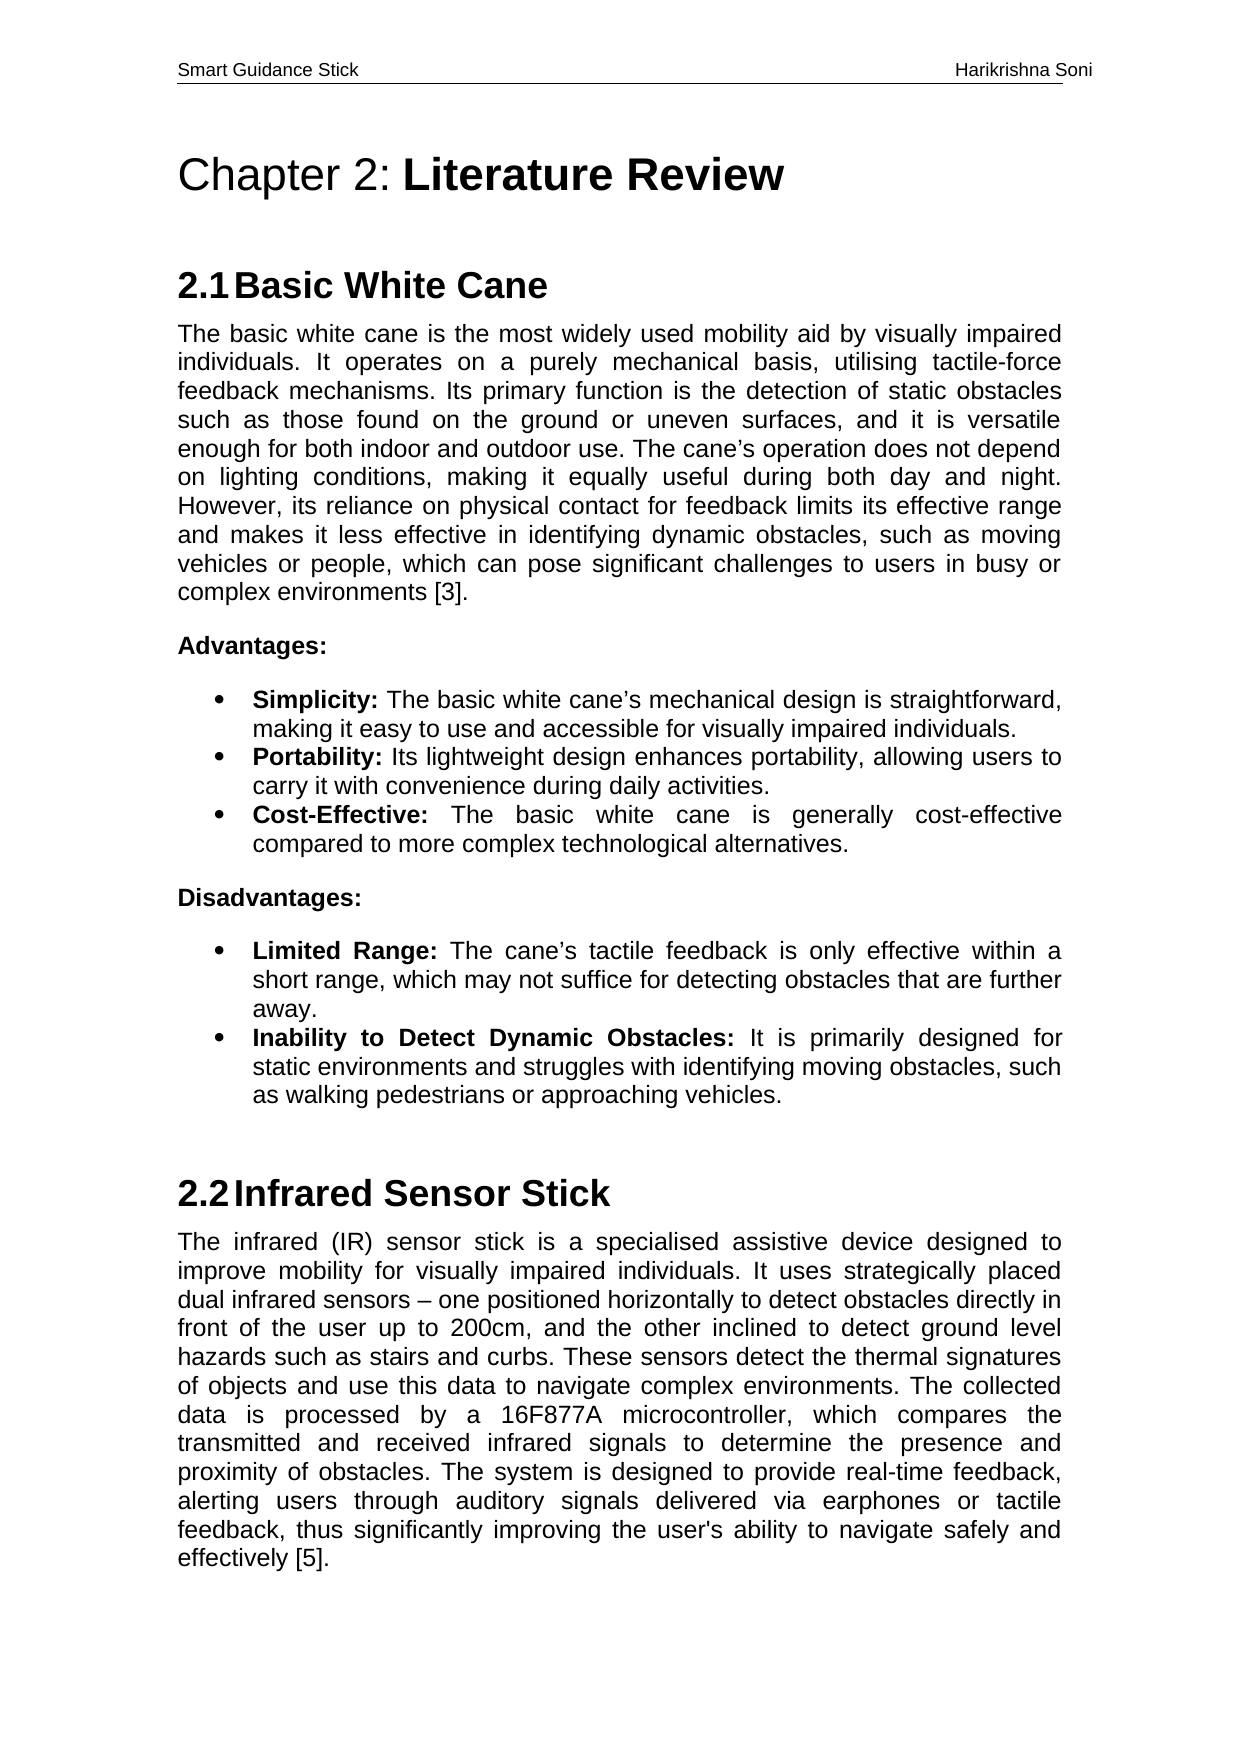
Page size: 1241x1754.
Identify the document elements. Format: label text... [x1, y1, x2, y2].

list Simplicity: The basic white cane’s mechanical design is straightforward, making it easy to use and accessible for visually impaired individuals. [215, 685, 1063, 742]
list Inability to Detect Dynamic Obstacles: It is primarily designed for static environments and struggles with identifying moving obstacles, such as walking pedestrians or approaching vehicles. [215, 1023, 1063, 1109]
subtitle Infrared Sensor Stick [177, 1172, 1063, 1215]
list Cost-Effective: The basic white cane is generally cost-effective compared to more complex technological alternatives. [215, 800, 1063, 858]
text Advantages: [177, 631, 1063, 660]
text The infrared (IR) sensor stick is a specialised assistive device designed to improve mobility for visually impaired individuals. It uses strategically placed dual infrared sensors – one positioned horizontally to detect obstacles directly in front of the user up to 200cm, and the other inclined to detect ground level hazards such as stairs and curbs. These sensors detect the thermal signatures of objects and use this data to navigate complex environments. The collected data is processed by a 16F877A microcontroller, which compares the transmitted and received infrared signals to determine the presence and proximity of obstacles. The system is designed to provide real-time feedback, alerting users through auditory signals delivered via earphones or tactile feedback, thus significantly improving the user's ability to navigate safely and effectively [5]. [177, 1227, 1063, 1572]
list Portability: Its lightweight design enhances portability, allowing users to carry it with convenience during daily activities. [215, 742, 1063, 800]
subtitle Basic White Cane [177, 263, 1063, 306]
text The basic white cane is the most widely used mobility aid by visually impaired individuals. It operates on a purely mechanical basis, utilising tactile-force feedback mechanisms. Its primary function is the detection of static obstacles such as those found on the ground or uneven surfaces, and it is versatile enough for both indoor and outdoor use. The cane’s operation does not depend on lighting conditions, making it equally useful during both day and night. However, its reliance on physical contact for feedback limits its effective range and makes it less effective in identifying dynamic obstacles, such as moving vehicles or people, which can pose significant challenges to users in busy or complex environments [3]. [177, 318, 1063, 606]
text Disadvantages: [177, 883, 1063, 911]
list Limited Range: The cane’s tactile feedback is only effective within a short range, which may not suffice for detecting obstacles that are further away. [215, 936, 1063, 1023]
subtitle Literature Review [177, 148, 1063, 200]
